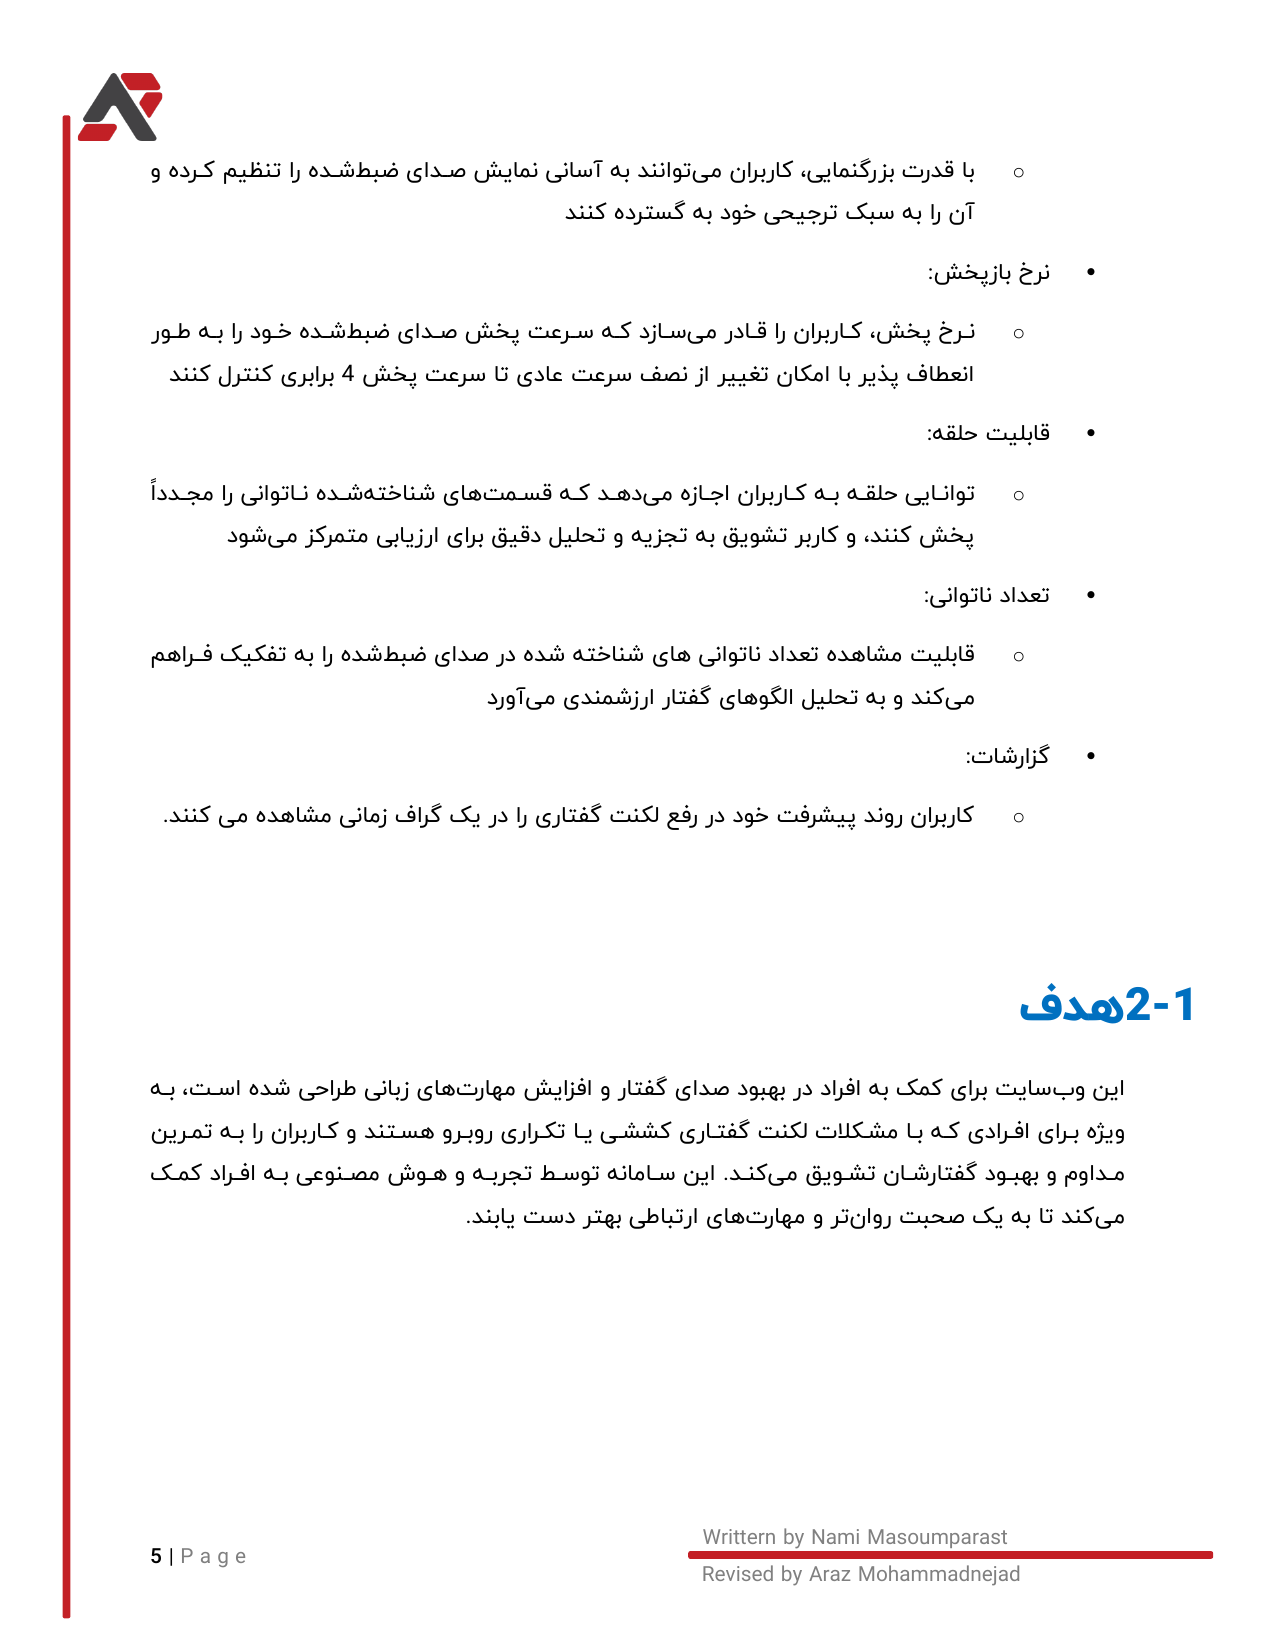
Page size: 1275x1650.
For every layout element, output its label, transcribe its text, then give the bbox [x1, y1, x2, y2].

list تعداد ناتوانی: [150, 575, 1087, 614]
list قابلیت حلقه: [150, 413, 1087, 453]
list قابلیت مشاهده تعداد ناتوانی های شناخته شده در صدای ضبط‌شده را به تفکیک فراهم می‌کند و به تحلیل الگوهای گفتار ارزشمندی می‌آورد [150, 634, 1012, 717]
list نرخ پخش، کاربران را قادر می‌سازد که سرعت پخش صدای ضبط‌شده خود را به طور انعطاف پذیر با امکان تغییر از نصف سرعت عادی تا سرعت پخش 4 برابری کنترل کنند [150, 311, 1012, 394]
list با قدرت بزرگنمایی، کاربران می‌توانند به آسانی نمایش صدای ضبط‌شده را تنظیم کرده و آن را به سبک ترجیحی خود به گسترده کنند [150, 150, 1012, 232]
list کاربران روند پیشرفت خود در رفع لکنت گفتاری را در یک گراف زمانی مشاهده می کنند. [150, 796, 1012, 835]
list گزارشات: [150, 736, 1087, 776]
text این وب‌سایت برای کمک به افراد در بهبود صدای گفتار و افزایش مهارت‌های زبانی طراحی شده است، به ویژه برای افرادی که با مشکلات لکنت گفتاری کششی یا تکراری روبرو هستند و کاربران را به تمرین مداوم و بهبود گفتارشان تشویق می‌کند. این سامانه توسط تجربه و هوش مصنوعی به افراد کمک می‌کند تا به یک صحبت روان‌تر و مهارت‌های ارتباطی بهتر دست یابند. [150, 1068, 1125, 1236]
picture [77, 73, 163, 141]
list نرخ بازپخش: [150, 252, 1087, 292]
subtitle هدف [150, 966, 1125, 1045]
list توانایی حلقه به کاربران اجازه می‌دهد که قسمت‌های شناخته‌شده ناتوانی را مجدداً پخش کنند، و کاربر تشویق به تجزیه و تحلیل دقیق برای ارزیابی متمرکز می‌شود [150, 473, 1012, 555]
